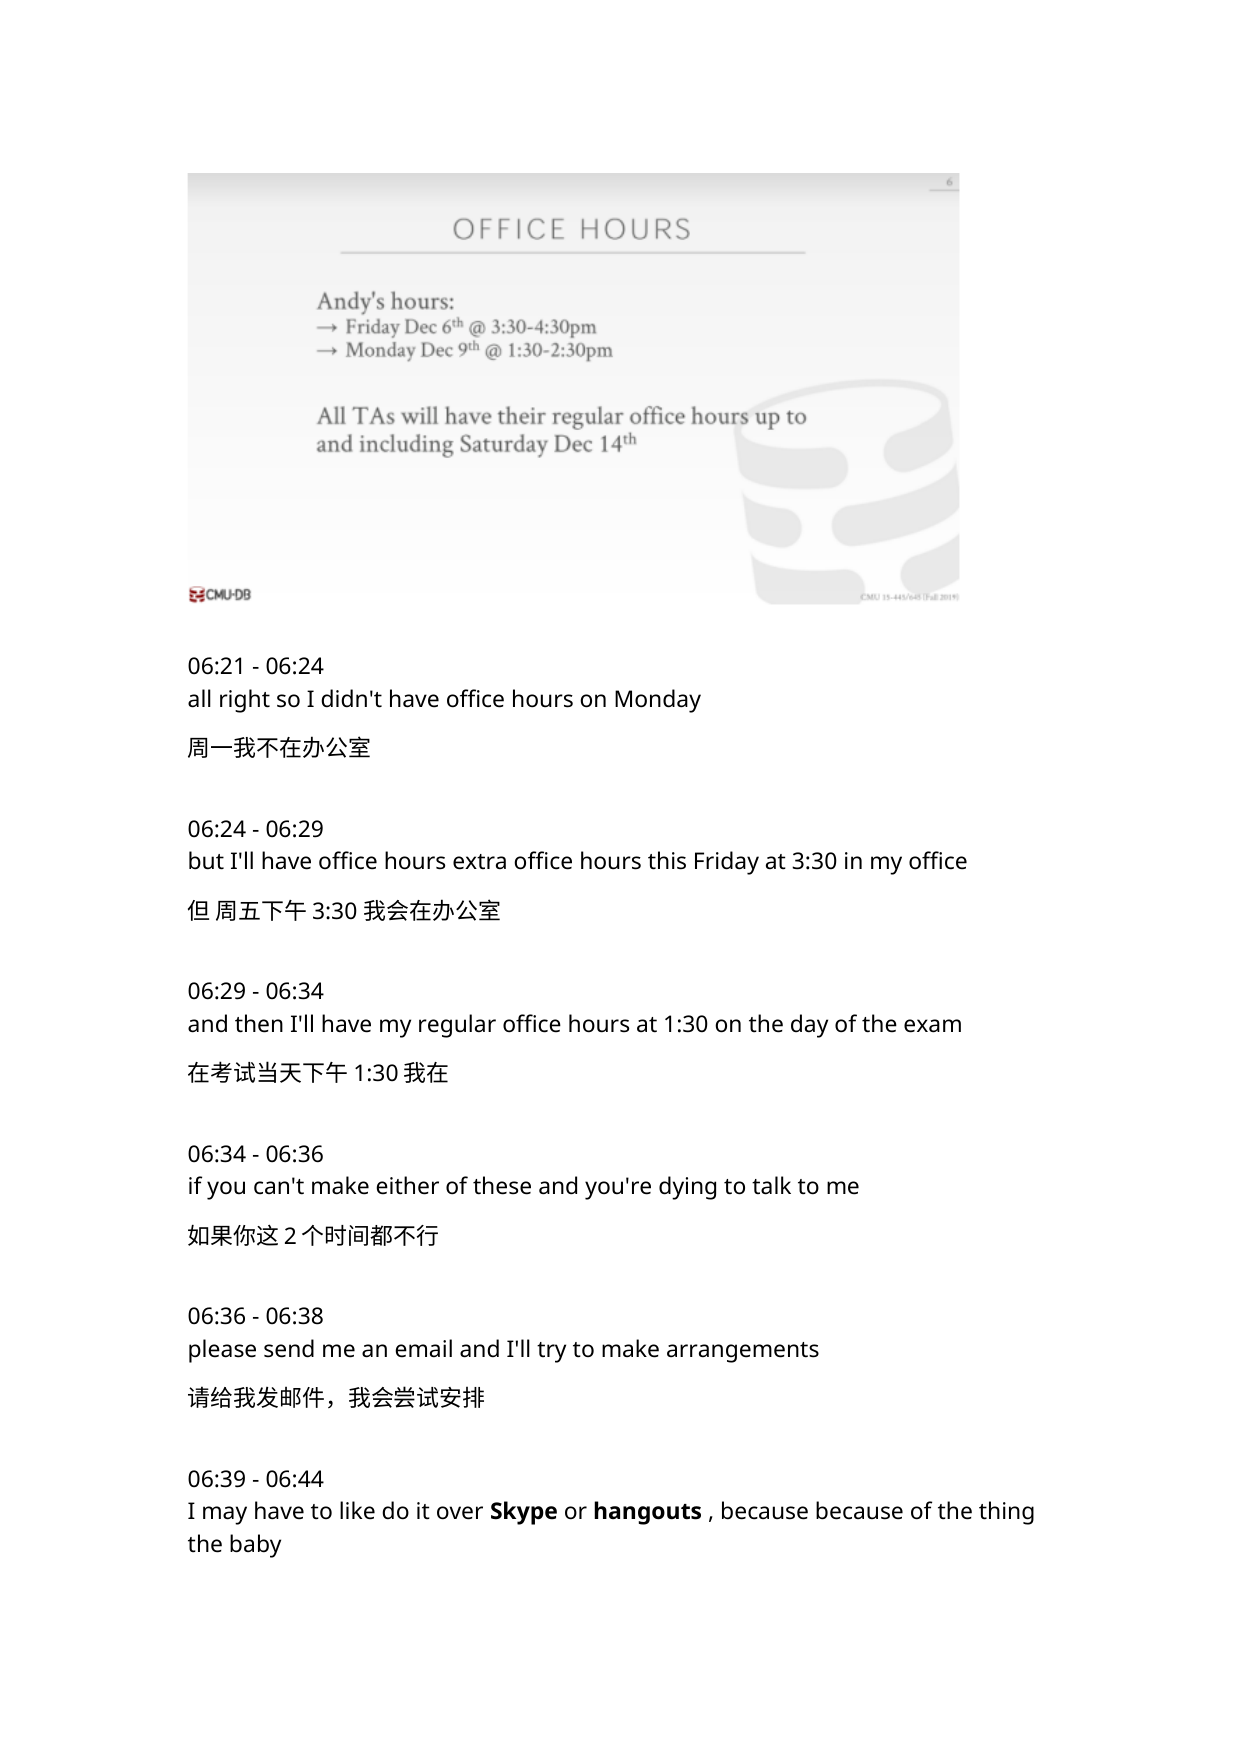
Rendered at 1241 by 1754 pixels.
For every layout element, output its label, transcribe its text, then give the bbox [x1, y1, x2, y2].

text please send me an email and I'll try to make arrangements [187, 1332, 1053, 1364]
text 06:34 - 06:36 [187, 1137, 1053, 1169]
text 06:36 - 06:38 [187, 1299, 1053, 1332]
text 06:21 - 06:24 [187, 649, 1053, 682]
text 06:29 - 06:34 [187, 974, 1053, 1007]
text 请给我发邮件，我会尝试安排 [187, 1364, 1053, 1429]
text 06:24 - 06:29 [187, 812, 1053, 844]
text if you can't make either of these and you're dying to talk to me [187, 1169, 1053, 1202]
text all right so I didn't have office hours on Monday [187, 682, 1053, 714]
text I may have to like do it over Skype or hangouts , because because of the thing the baby [187, 1494, 1053, 1559]
text 在考试当天下午 1:30我在 [187, 1039, 1053, 1104]
picture [187, 173, 961, 606]
text 06:39 - 06:44 [187, 1462, 1053, 1494]
text but I'll have office hours extra office hours this Friday at 3:30 in my office [187, 844, 1053, 877]
text and then I'll have my regular office hours at 1:30 on the day of the exam [187, 1007, 1053, 1039]
text 周一我不在办公室 [187, 714, 1053, 779]
text 如果你这2个时间都不行 [187, 1202, 1053, 1267]
text 但 周五下午3:30 我会在办公室 [187, 877, 1053, 942]
